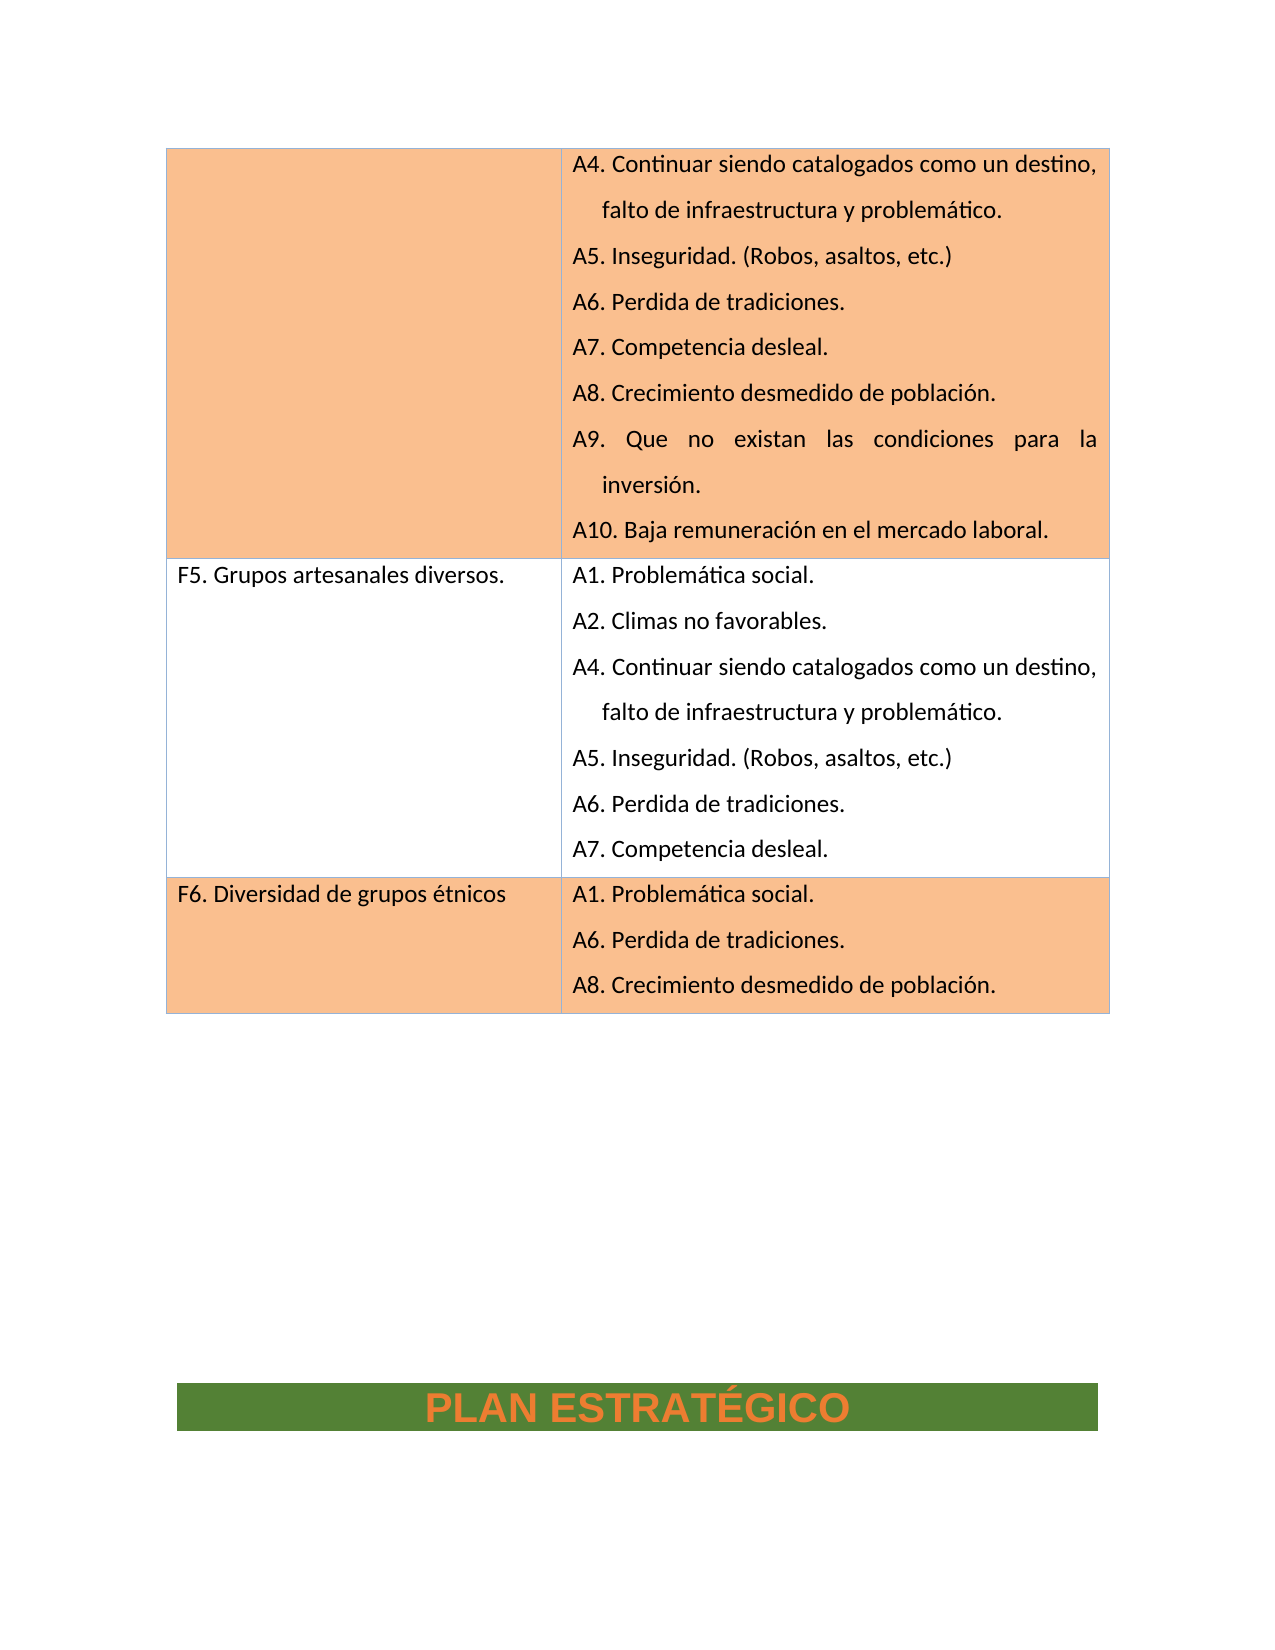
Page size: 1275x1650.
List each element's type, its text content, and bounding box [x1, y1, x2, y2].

table_cell F6. Diversidad de grupos étnicos [167, 878, 561, 1013]
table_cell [562, 149, 1109, 558]
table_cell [167, 149, 561, 558]
table_cell A1. Problemática social. A2. Climas no favorables. A4. Continuar siendo catalogados como un destino, falto de infraestructura y problemático. A5. Inseguridad. (Robos, asaltos, etc.) A6. Perdida de tradiciones. A7. Competencia desleal. [562, 559, 1109, 877]
table_cell A1. Problemática social. A6. Perdida de tradiciones. A8. Crecimiento desmedido de población. [562, 878, 1109, 1013]
table_cell F5. Grupos artesanales diversos. [167, 559, 561, 877]
